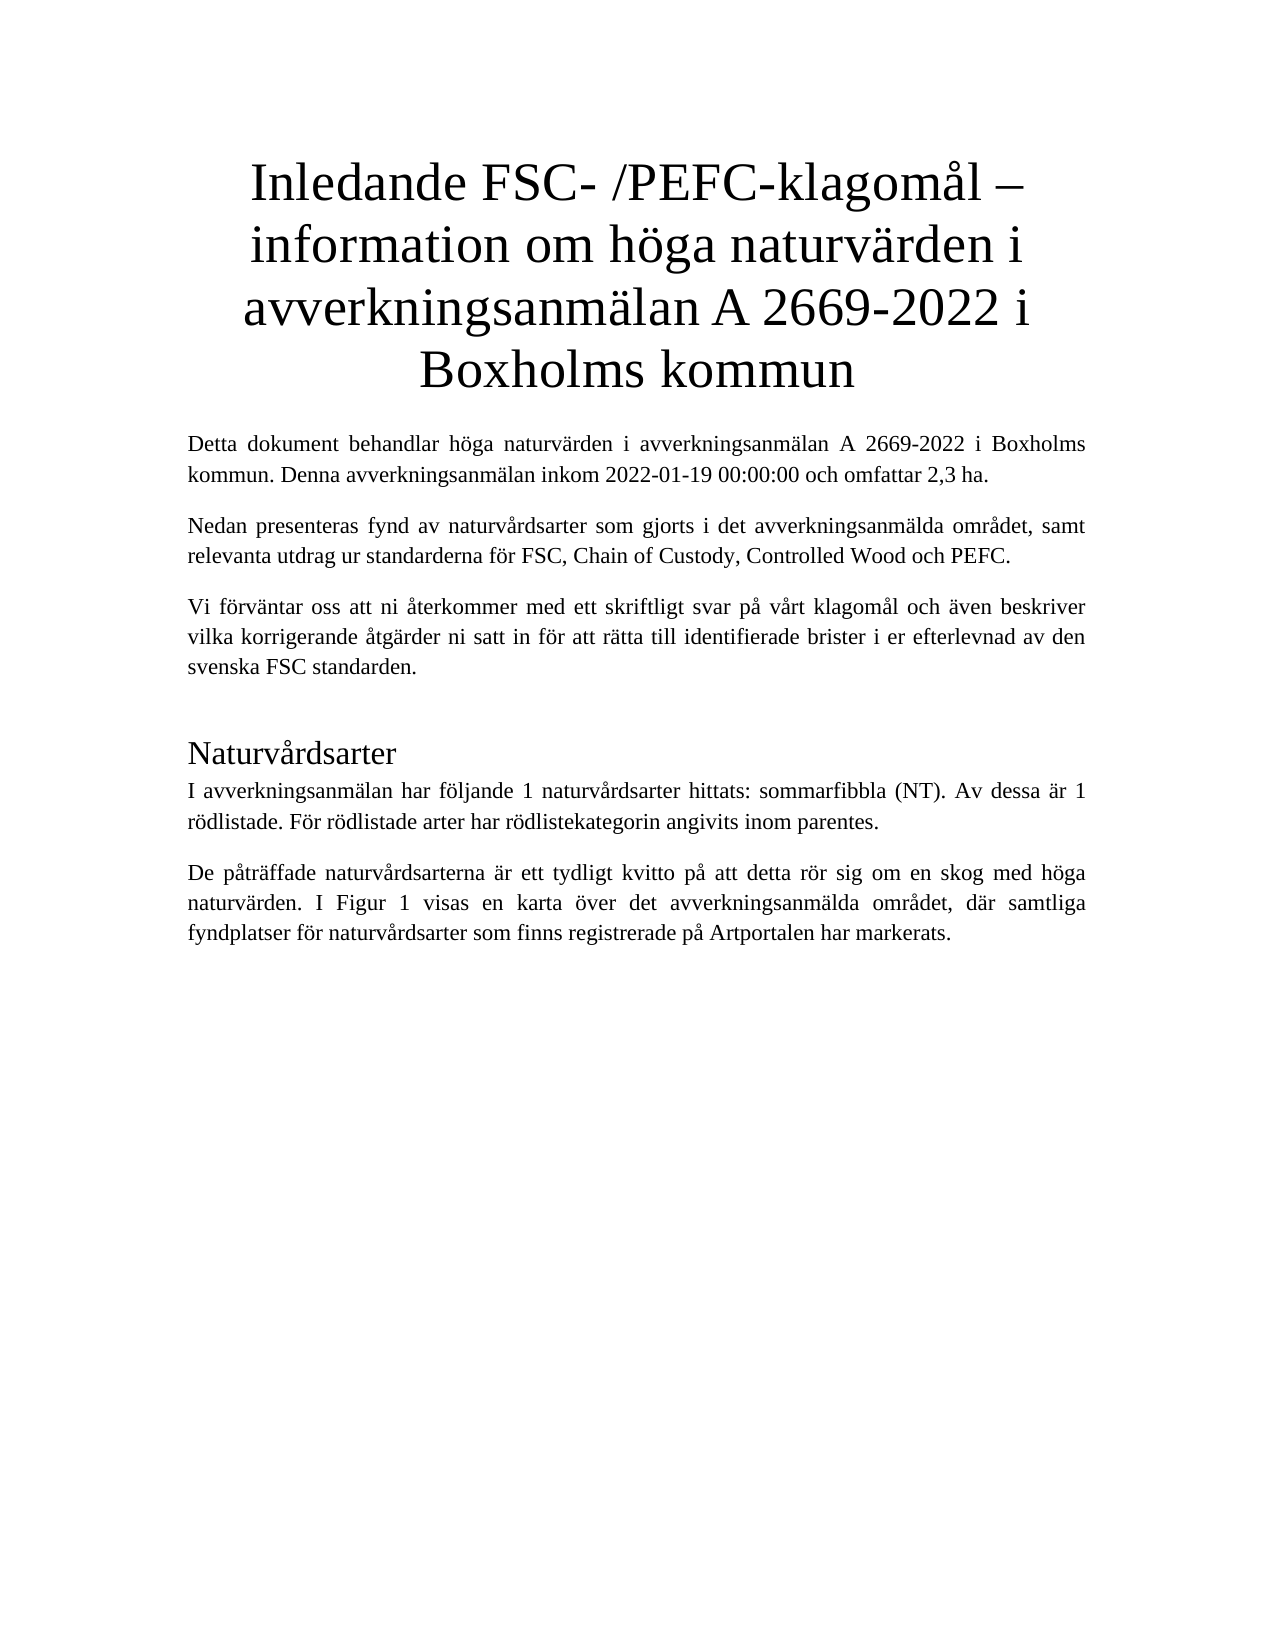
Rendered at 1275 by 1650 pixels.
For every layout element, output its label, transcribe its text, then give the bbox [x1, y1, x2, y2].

text Vi förväntar oss att ni återkommer med ett skriftligt svar på vårt klagomål och även beskriver vilka korrigerande åtgärder ni satt in för att rätta till identifierade brister i er efterlevnad av den svenska FSC standarden. [187, 593, 1087, 680]
text I avverkningsanmälan har följande 1 naturvårdsarter hittats: sommarfibbla (NT). Av dessa är 1 rödlistade. För rödlistade arter har rödlistekategorin angivits inom parentes. [187, 778, 1087, 834]
subtitle Naturvårdsarter [187, 733, 1087, 772]
text Detta dokument behandlar höga naturvärden i avverkningsanmälan A 2669-2022 i Boxholms kommun. Denna avverkningsanmälan inkom 2022-01-19 00:00:00 och omfattar 2,3 ha. [187, 430, 1087, 487]
title Inledande FSC- /PEFC-klagomål – information om höga naturvärden i avverkningsanmälan A 2669-2022 i Boxholms kommun [187, 150, 1087, 399]
text De påträffade naturvårdsarterna är ett tydligt kvitto på att detta rör sig om en skog med höga naturvärden. I Figur 1 visas en karta över det avverkningsanmälda området, där samtliga fyndplatser för naturvårdsarter som finns registrerade på Artportalen har markerats. [187, 859, 1087, 946]
text Nedan presenteras fynd av naturvårdsarter som gjorts i det avverkningsanmälda området, samt relevanta utdrag ur standarderna för FSC, Chain of Custody, Controlled Wood och PEFC. [187, 512, 1087, 568]
